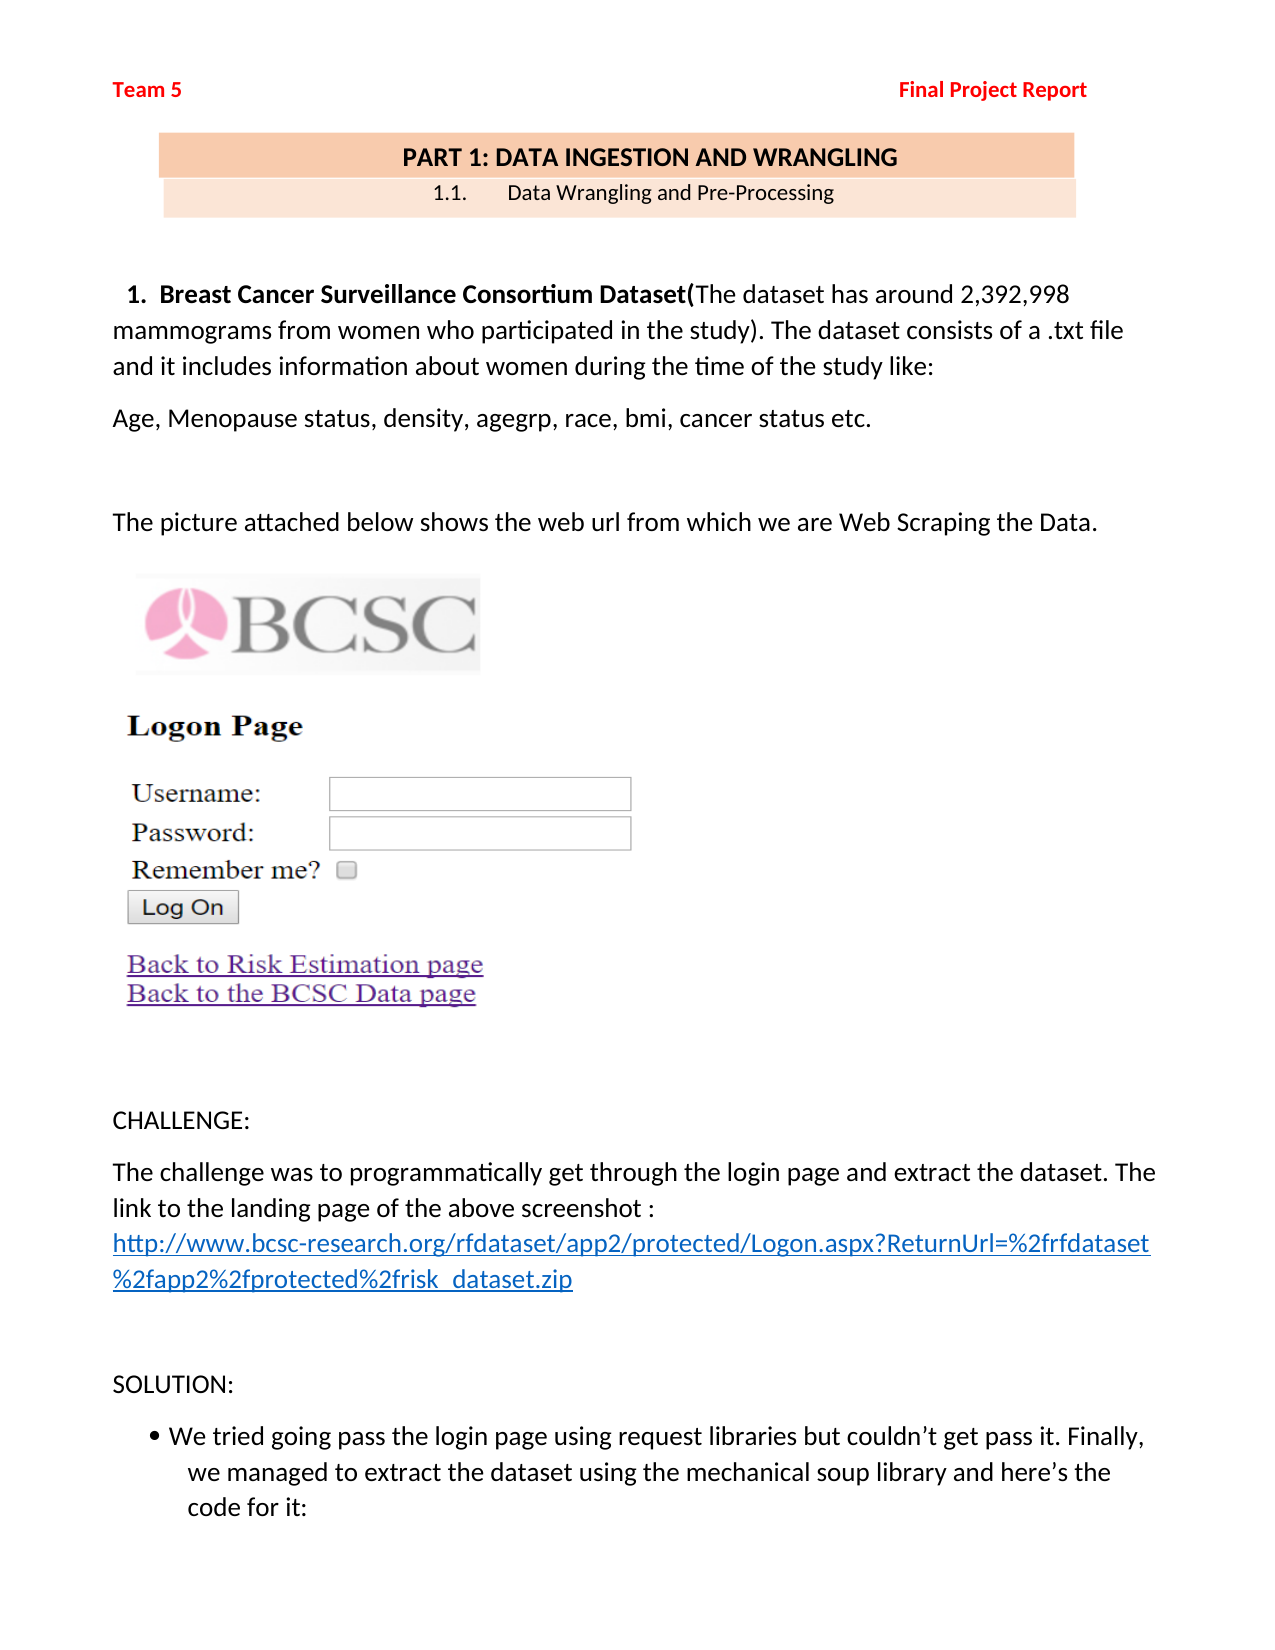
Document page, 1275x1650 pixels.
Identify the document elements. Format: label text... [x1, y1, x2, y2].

text The challenge was to programmatically get through the login page and extract the dataset. The link to the landing page of the above screenshot : http://www.bcsc-research.org/rfdataset/app2/protected/Logon.aspx?ReturnUrl=%2frfdataset%2fapp2%2fprotected%2frisk_dataset.zip [112, 1155, 1162, 1295]
list We tried going pass the login page using request libraries but couldn’t get pass it. Finally, we managed to extract the dataset using the mechanical soup library and here’s the code for it: [150, 1419, 1162, 1523]
text CHALLENGE: [112, 1103, 1162, 1136]
text SOLUTION: [112, 1367, 1162, 1400]
list Data Wrangling and Pre-Processing [432, 178, 1162, 206]
text 11. Breast Cancer Surveillance Consortium Dataset(The dataset has around 2,392,998 mammograms from women who participated in the study). The dataset consists of a .txt file and it includes information about women during the time of the study like: [112, 277, 1162, 382]
text Age, Menopause status, density, agegrp, race, bmi, cancer status etc. [112, 401, 1162, 434]
picture [112, 557, 1162, 1085]
text The picture attached below shows the web url from which we are Web Scraping the Data. [112, 506, 1162, 539]
